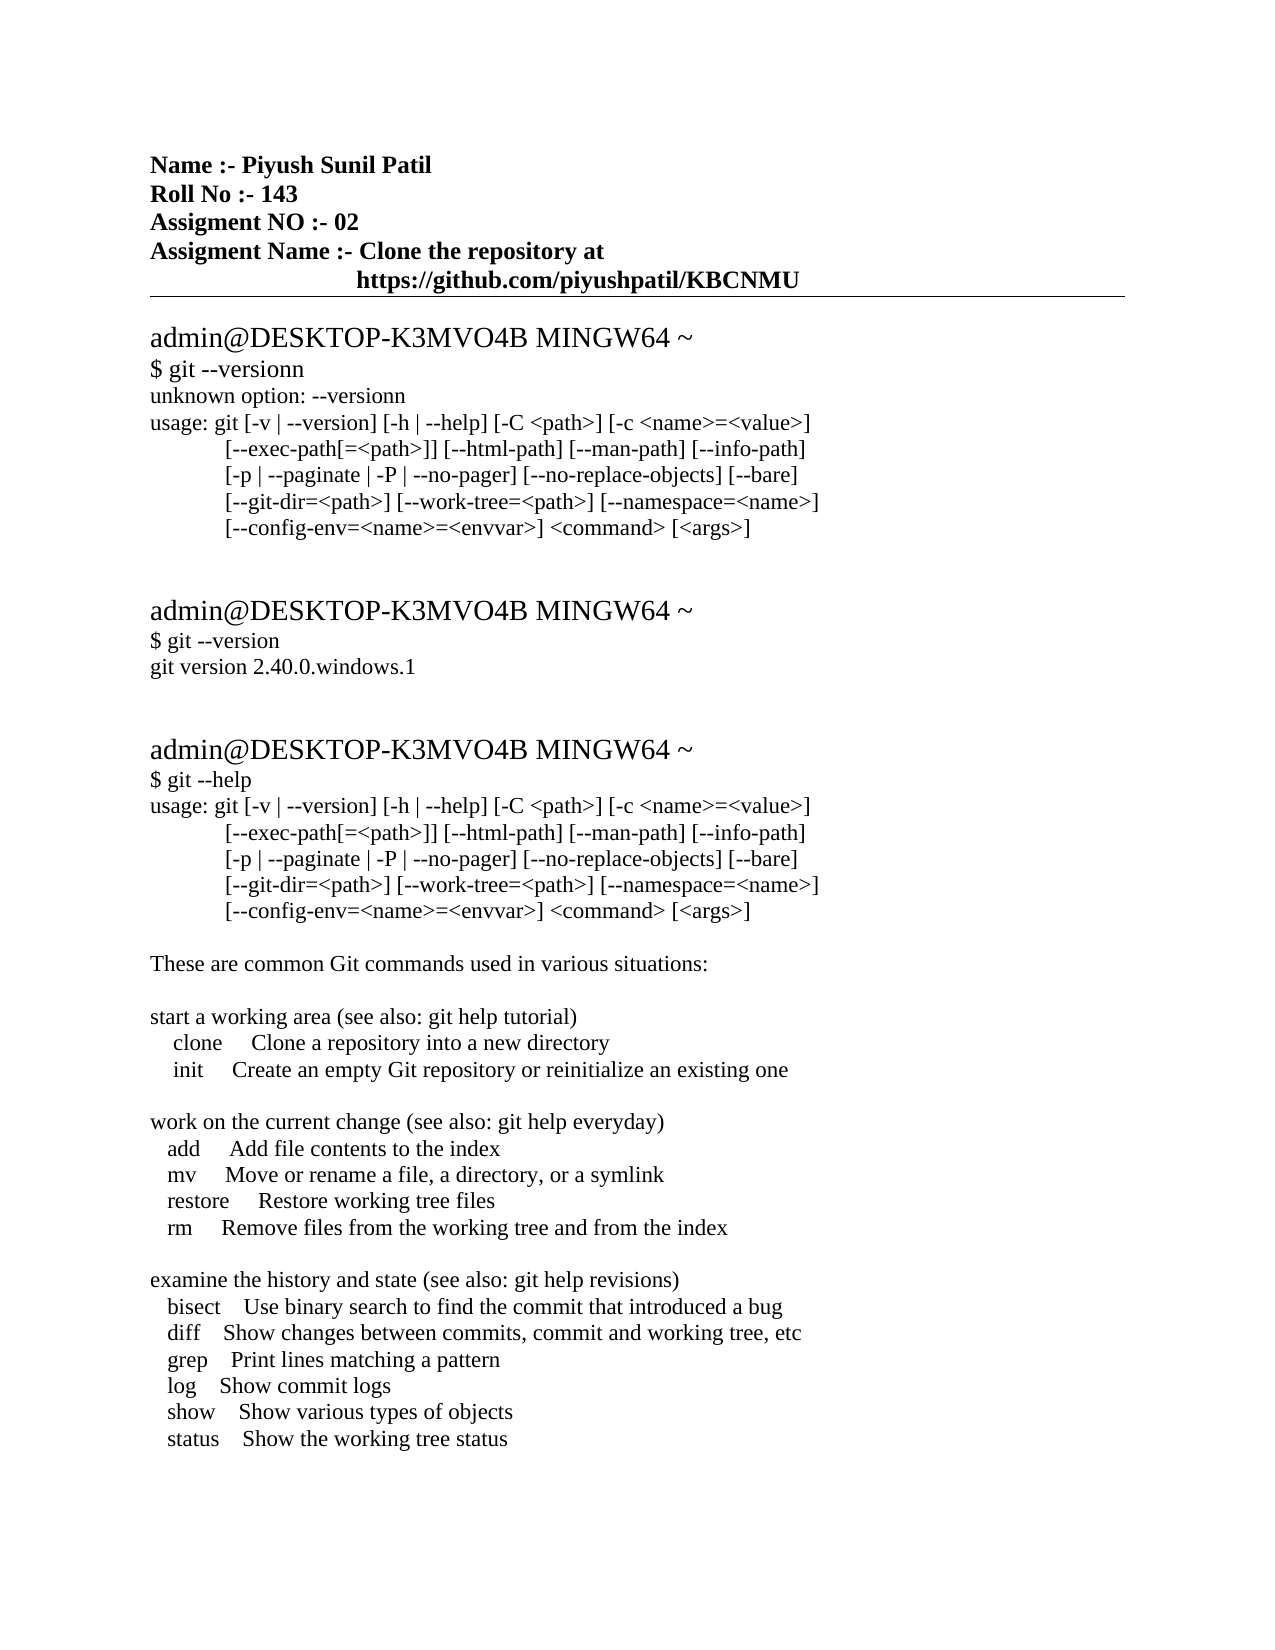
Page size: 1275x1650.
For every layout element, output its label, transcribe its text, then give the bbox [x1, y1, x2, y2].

text add Add file contents to the index [150, 1135, 1125, 1161]
text Roll No :- 143 [150, 179, 1125, 207]
text $ git --help [150, 766, 1125, 792]
text diff Show changes between commits, commit and working tree, etc [150, 1319, 1125, 1346]
text usage: git [-v | --version] [-h | --help] [-C <path>] [-c <name>=<value>] [150, 409, 1125, 435]
text clone Clone a repository into a new directory [150, 1029, 1125, 1056]
text $ git --version [150, 627, 1125, 653]
text Assigment NO :- 02 [150, 207, 1125, 236]
text Assigment Name :- Clone the repository at [150, 236, 1125, 265]
text [-p | --paginate | -P | --no-pager] [--no-replace-objects] [--bare] [150, 845, 1125, 871]
text examine the history and state (see also: git help revisions) [150, 1267, 1125, 1293]
text unknown option: --versionn [150, 382, 1125, 409]
text [--exec-path[=<path>]] [--html-path] [--man-path] [--info-path] [150, 818, 1125, 845]
text init Create an empty Git repository or reinitialize an existing one [150, 1056, 1125, 1082]
text show Show various types of objects [150, 1398, 1125, 1425]
text usage: git [-v | --version] [-h | --help] [-C <path>] [-c <name>=<value>] [150, 792, 1125, 818]
text status Show the working tree status [150, 1425, 1125, 1451]
text admin@DESKTOP-K3MVO4B MINGW64 ~ [150, 732, 1125, 766]
text admin@DESKTOP-K3MVO4B MINGW64 ~ [150, 320, 1125, 354]
text [--exec-path[=<path>]] [--html-path] [--man-path] [--info-path] [150, 435, 1125, 462]
text restore Restore working tree files [150, 1187, 1125, 1214]
text bisect Use binary search to find the commit that introduced a bug [150, 1293, 1125, 1319]
text rm Remove files from the working tree and from the index [150, 1214, 1125, 1240]
text Name :- Piyush Sunil Patil [150, 150, 1125, 179]
text https://github.com/piyushpatil/KBCNMU [150, 265, 1125, 296]
text These are common Git commands used in various situations: [150, 950, 1125, 977]
text admin@DESKTOP-K3MVO4B MINGW64 ~ [150, 593, 1125, 627]
text [--config-env=<name>=<envvar>] <command> [<args>] [150, 514, 1125, 541]
text [--git-dir=<path>] [--work-tree=<path>] [--namespace=<name>] [150, 488, 1125, 514]
text $ git --versionn [150, 354, 1125, 382]
text mv Move or rename a file, a directory, or a symlink [150, 1161, 1125, 1187]
text log Show commit logs [150, 1372, 1125, 1398]
text [-p | --paginate | -P | --no-pager] [--no-replace-objects] [--bare] [150, 462, 1125, 488]
text start a working area (see also: git help tutorial) [150, 1003, 1125, 1029]
text [--git-dir=<path>] [--work-tree=<path>] [--namespace=<name>] [150, 871, 1125, 898]
text [--config-env=<name>=<envvar>] <command> [<args>] [150, 898, 1125, 924]
text grep Print lines matching a pattern [150, 1346, 1125, 1372]
text git version 2.40.0.windows.1 [150, 653, 1125, 679]
text work on the current change (see also: git help everyday) [150, 1108, 1125, 1135]
